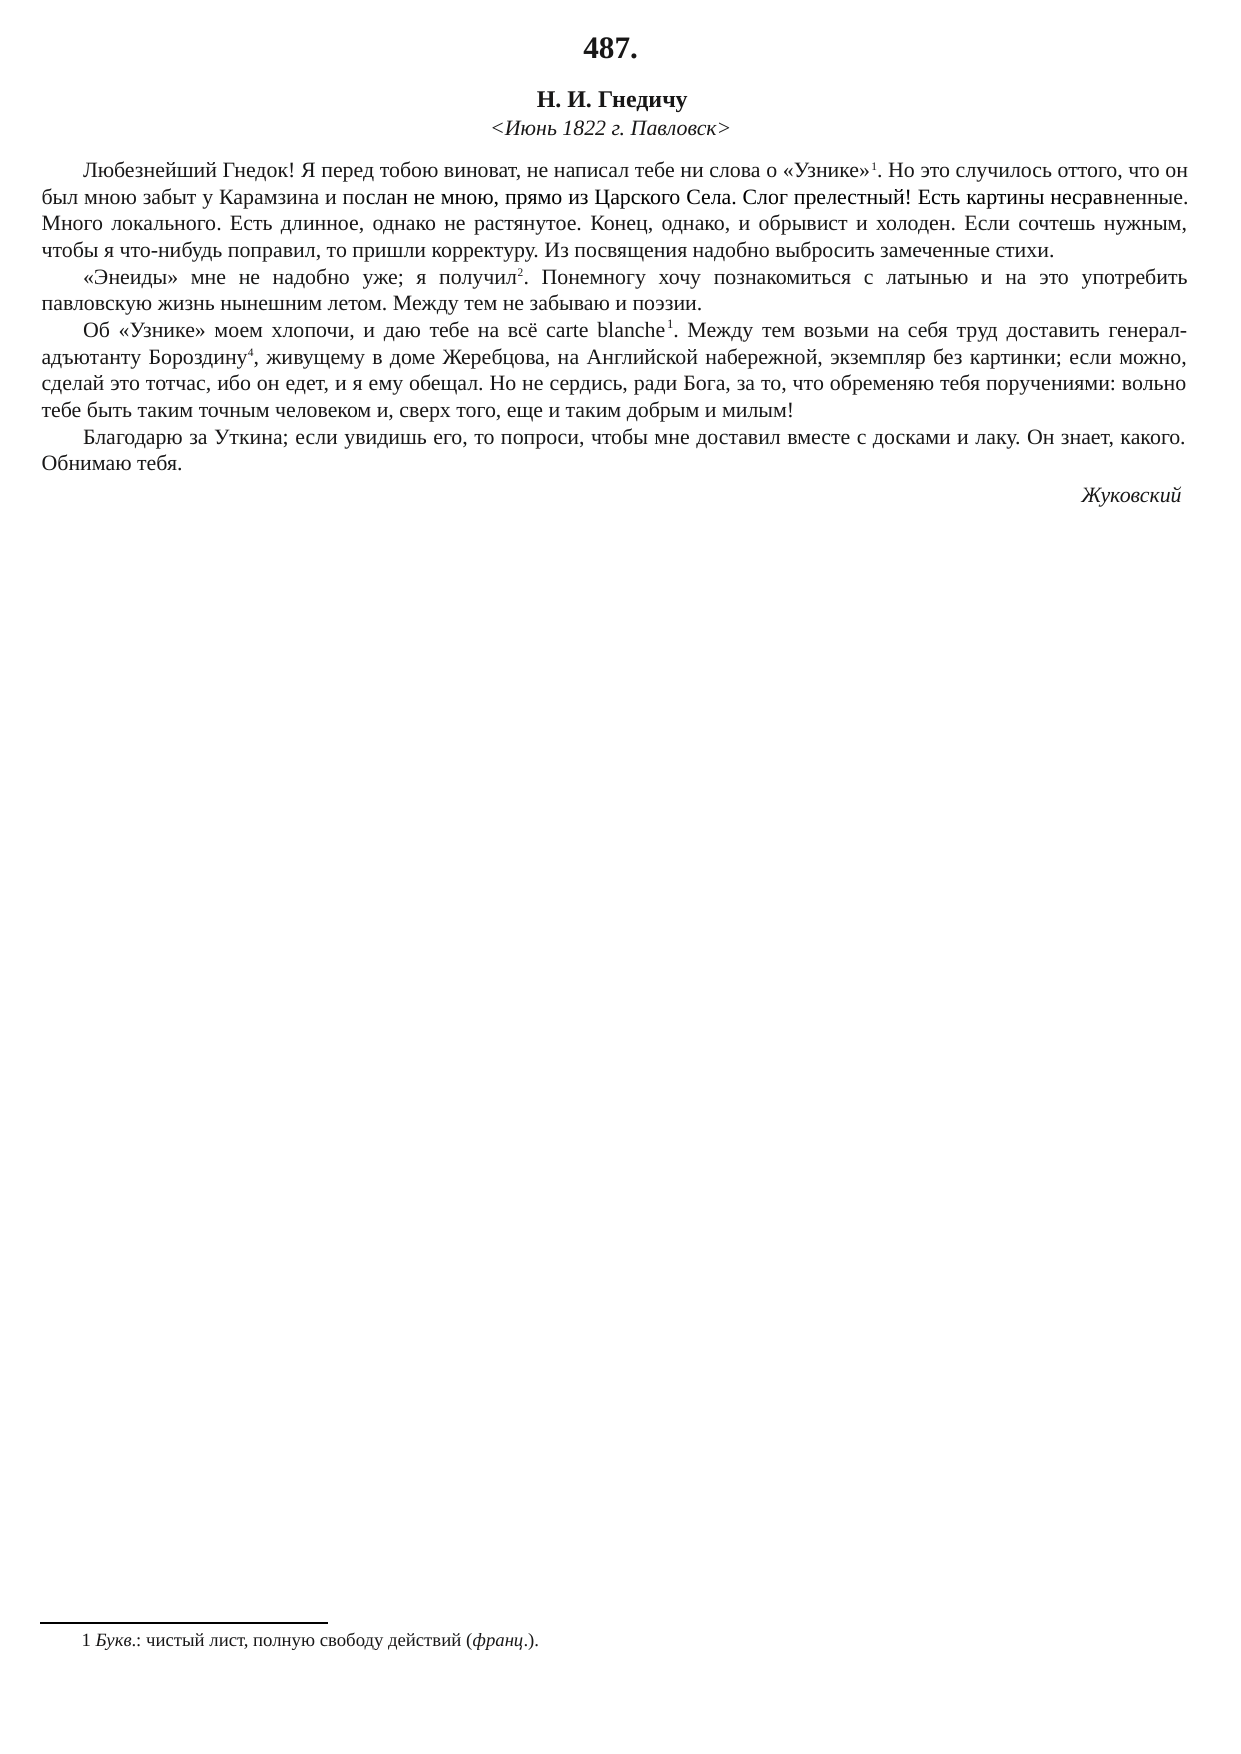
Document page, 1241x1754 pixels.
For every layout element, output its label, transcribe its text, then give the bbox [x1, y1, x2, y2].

text <Июнь 1822 г. Павловск> [41, 115, 1182, 140]
text Благодарю за Уткина; если увидишь его, то попроси, чтобы мне доставил вместе с досками и лаку. Он знает, какого. Обнимаю тебя. [41, 424, 1188, 475]
subtitle 487. [40, 29, 1181, 65]
text Любезнейший Гнедок! Я перед тобою виноват, не написал тебе ни слова о «Узнике»1. Но это случилось оттого, что он был мною забыт у Карамзина и послан не мною, прямо из Царского Села. Слог прелестный! Есть картины несравненные. Много локального. Есть длинное, однако не растянутое. Конец, однако, и обрывист и холоден. Если сочтешь нужным, чтобы я что-нибудь поправил, то пришли корректуру. Из посвящения надобно выбросить замеченные стихи. [41, 157, 1188, 262]
text Об «Узнике» моем хлопочи, и даю тебе на всё carte blanche. Между тем возьми на себя труд доставить генерал-адъютанту Бороздину4, живущему в доме Жеребцова, на Английской набережной, экземпляр без картинки; если можно, сделай это тотчас, ибо он едет, и я ему обещал. Но не сердись, ради Бога, за то, что обременяю тебя поручениями: вольно тебе быть таким точным человеком и, сверх того, еще и таким добрым и милым! [41, 317, 1188, 422]
text Н. И. Гнедичу [41, 85, 1183, 113]
text Жуковский [80, 482, 1183, 508]
text «Энеиды» мне не надобно уже; я получил2. Понемногу хочу познакомиться с латынью и на это употребить павловскую жизнь нынешним летом. Между тем не забываю и поэзии. [41, 264, 1188, 316]
